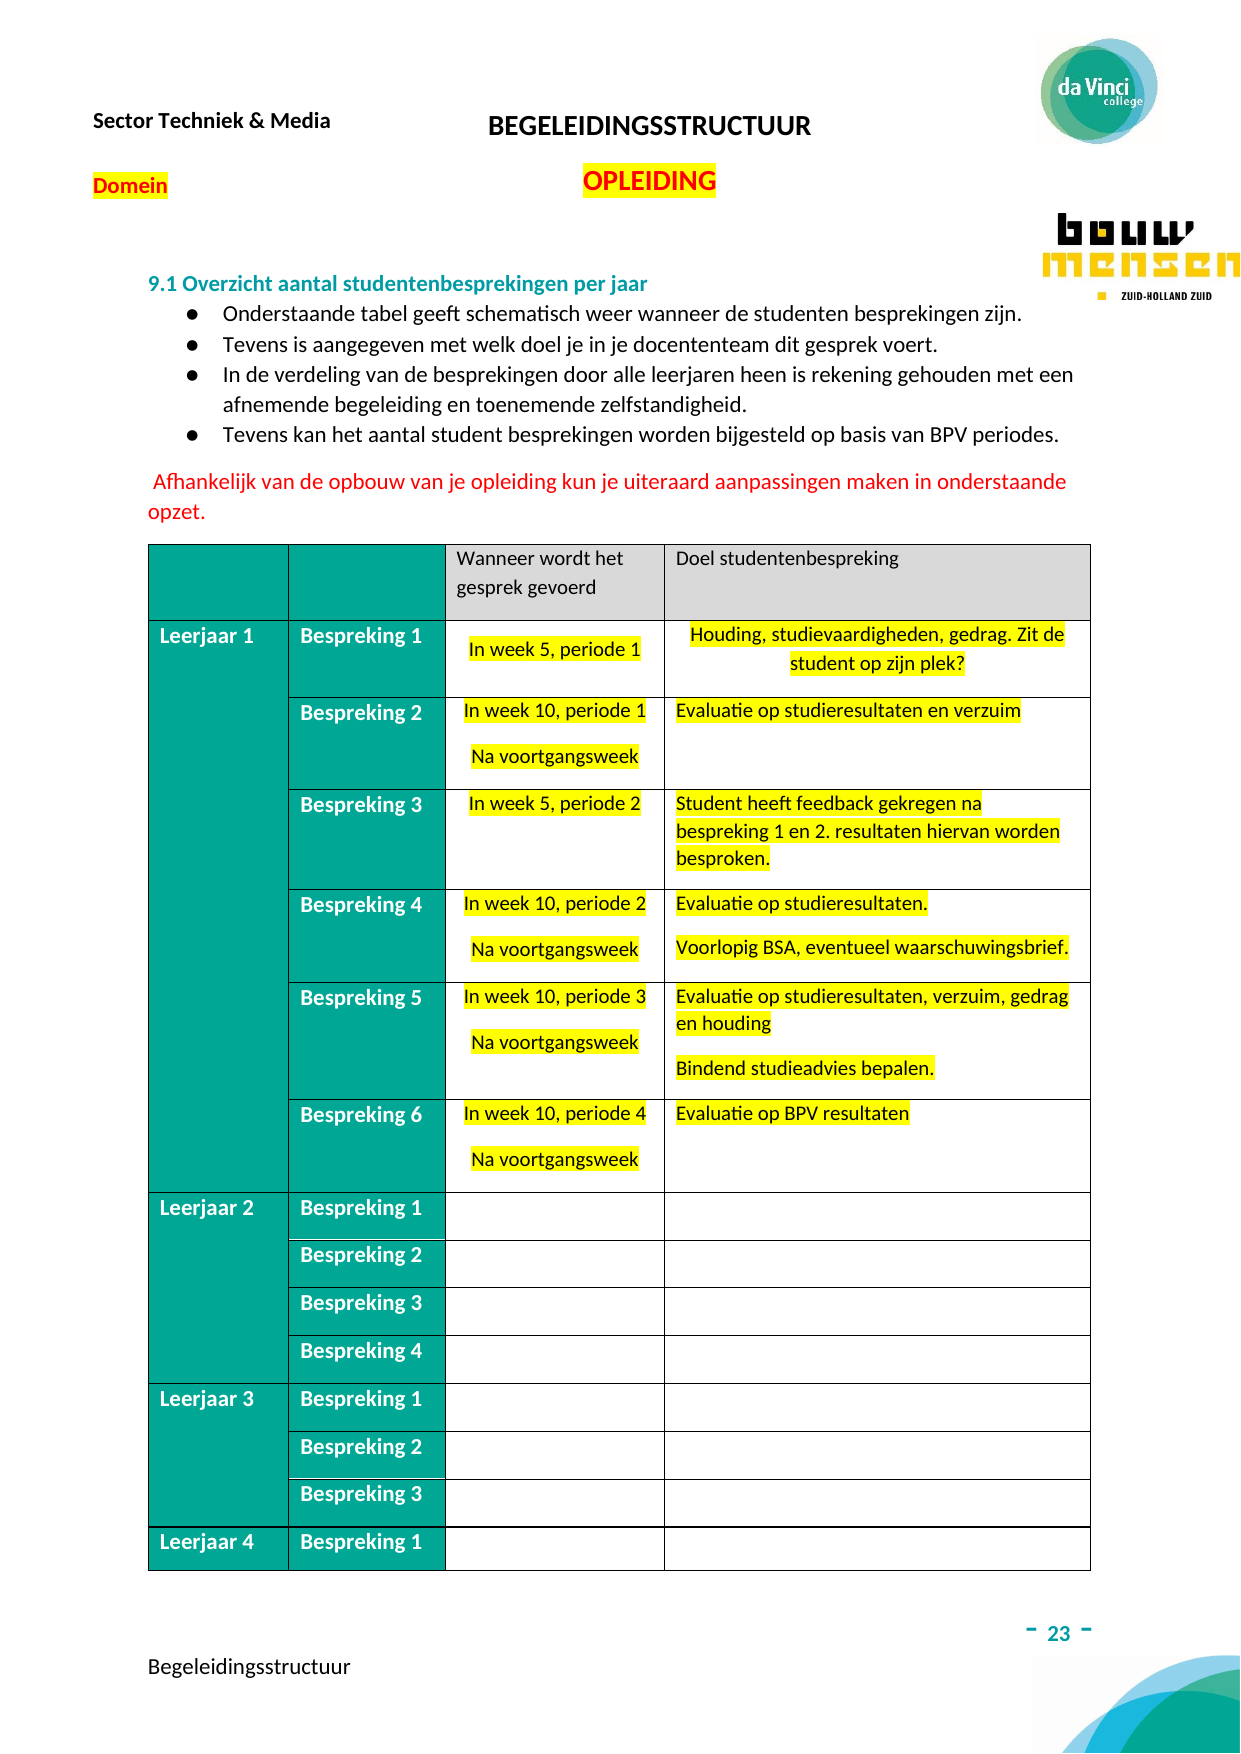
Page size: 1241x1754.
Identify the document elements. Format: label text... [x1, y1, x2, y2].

table_cell Bespreking 3 [289, 790, 445, 889]
table_cell [665, 1384, 1090, 1431]
table_cell Evaluatie op studieresultaten en verzuim [665, 698, 1090, 789]
table_cell [665, 1193, 1090, 1239]
table_cell Bespreking 4 [289, 890, 445, 982]
table_cell [446, 1528, 664, 1570]
table_cell Houding, studievaardigheden, gedrag. Zit de student op zijn plek? [665, 621, 1090, 697]
picture [1035, 34, 1164, 147]
table_cell Leerjaar 1 [149, 621, 288, 1192]
table_cell Student heeft feedback gekregen na bespreking 1 en 2. resultaten hiervan worden besproken. [665, 790, 1090, 889]
table_cell Bespreking 5 [289, 983, 445, 1099]
table_cell [446, 1336, 664, 1383]
table_cell [665, 1336, 1090, 1383]
table_cell [446, 1193, 664, 1239]
table_cell Evaluatie op studieresultaten. Voorlopig BSA, eventueel waarschuwingsbrief. [665, 890, 1090, 982]
table_cell [665, 1288, 1090, 1335]
table_cell Bespreking 3 [289, 1480, 445, 1526]
table_cell Leerjaar 2 [149, 1193, 288, 1383]
table_cell Bespreking 1 [289, 1384, 445, 1431]
table_cell In week 10, periode 2 Na voortgangsweek [446, 890, 664, 982]
text Afhankelijk van de opbouw van je opleiding kun je uiteraard aanpassingen maken in onderstaande opzet. [148, 467, 1092, 525]
table_cell Bespreking 2 [289, 1432, 445, 1478]
table_cell Bespreking 4 [289, 1336, 445, 1383]
table_cell [665, 1480, 1090, 1526]
picture [1042, 213, 1241, 300]
table_cell Evaluatie op BPV resultaten [665, 1100, 1090, 1192]
table_cell Bespreking 6 [289, 1100, 445, 1192]
table_cell In week 10, periode 4 Na voortgangsweek [446, 1100, 664, 1192]
picture [1033, 1656, 1239, 1753]
table_header Doel studentenbespreking [665, 545, 1090, 620]
table_cell Bespreking 1 [289, 621, 445, 697]
table_cell Bespreking 3 [289, 1288, 445, 1335]
table_cell [446, 1432, 664, 1478]
table_cell [665, 1528, 1090, 1570]
subtitle 9.1 Overzicht aantal studentenbesprekingen per jaar [148, 269, 1092, 297]
table_cell Leerjaar 3 [149, 1384, 288, 1526]
list Onderstaande tabel geeft schematisch weer wanneer de studenten besprekingen zijn. [185, 299, 1092, 327]
table_cell In week 10, periode 1 Na voortgangsweek [446, 698, 664, 789]
table_cell Bespreking 2 [289, 698, 445, 789]
table_cell Bespreking 1 [289, 1528, 445, 1570]
table_cell In week 10, periode 3 Na voortgangsweek [446, 983, 664, 1099]
list In de verdeling van de besprekingen door alle leerjaren heen is rekening gehouden met een afnemende begeleiding en toenemende zelfstandigheid. [185, 360, 1092, 418]
table_cell Bespreking 1 [289, 1193, 445, 1239]
table_cell Bespreking 2 [289, 1241, 445, 1287]
table_cell [665, 1432, 1090, 1478]
table_cell Leerjaar 4 [149, 1528, 288, 1570]
table_cell Evaluatie op studieresultaten, verzuim, gedrag en houding Bindend studieadvies bepalen. [665, 983, 1090, 1099]
table_cell [665, 1241, 1090, 1287]
table_header [149, 545, 288, 620]
table_header Wanneer wordt het gesprek gevoerd [446, 545, 664, 620]
list Tevens kan het aantal student besprekingen worden bijgesteld op basis van BPV periodes. [185, 420, 1092, 448]
table_cell [446, 1241, 664, 1287]
table_cell [446, 1384, 664, 1431]
table_cell In week 5, periode 1 [446, 621, 664, 697]
table_cell [446, 1480, 664, 1526]
table_cell [446, 1288, 664, 1335]
table_cell In week 5, periode 2 [446, 790, 664, 889]
list Tevens is aangegeven met welk doel je in je docententeam dit gesprek voert. [185, 330, 1092, 358]
table_header [289, 545, 445, 620]
